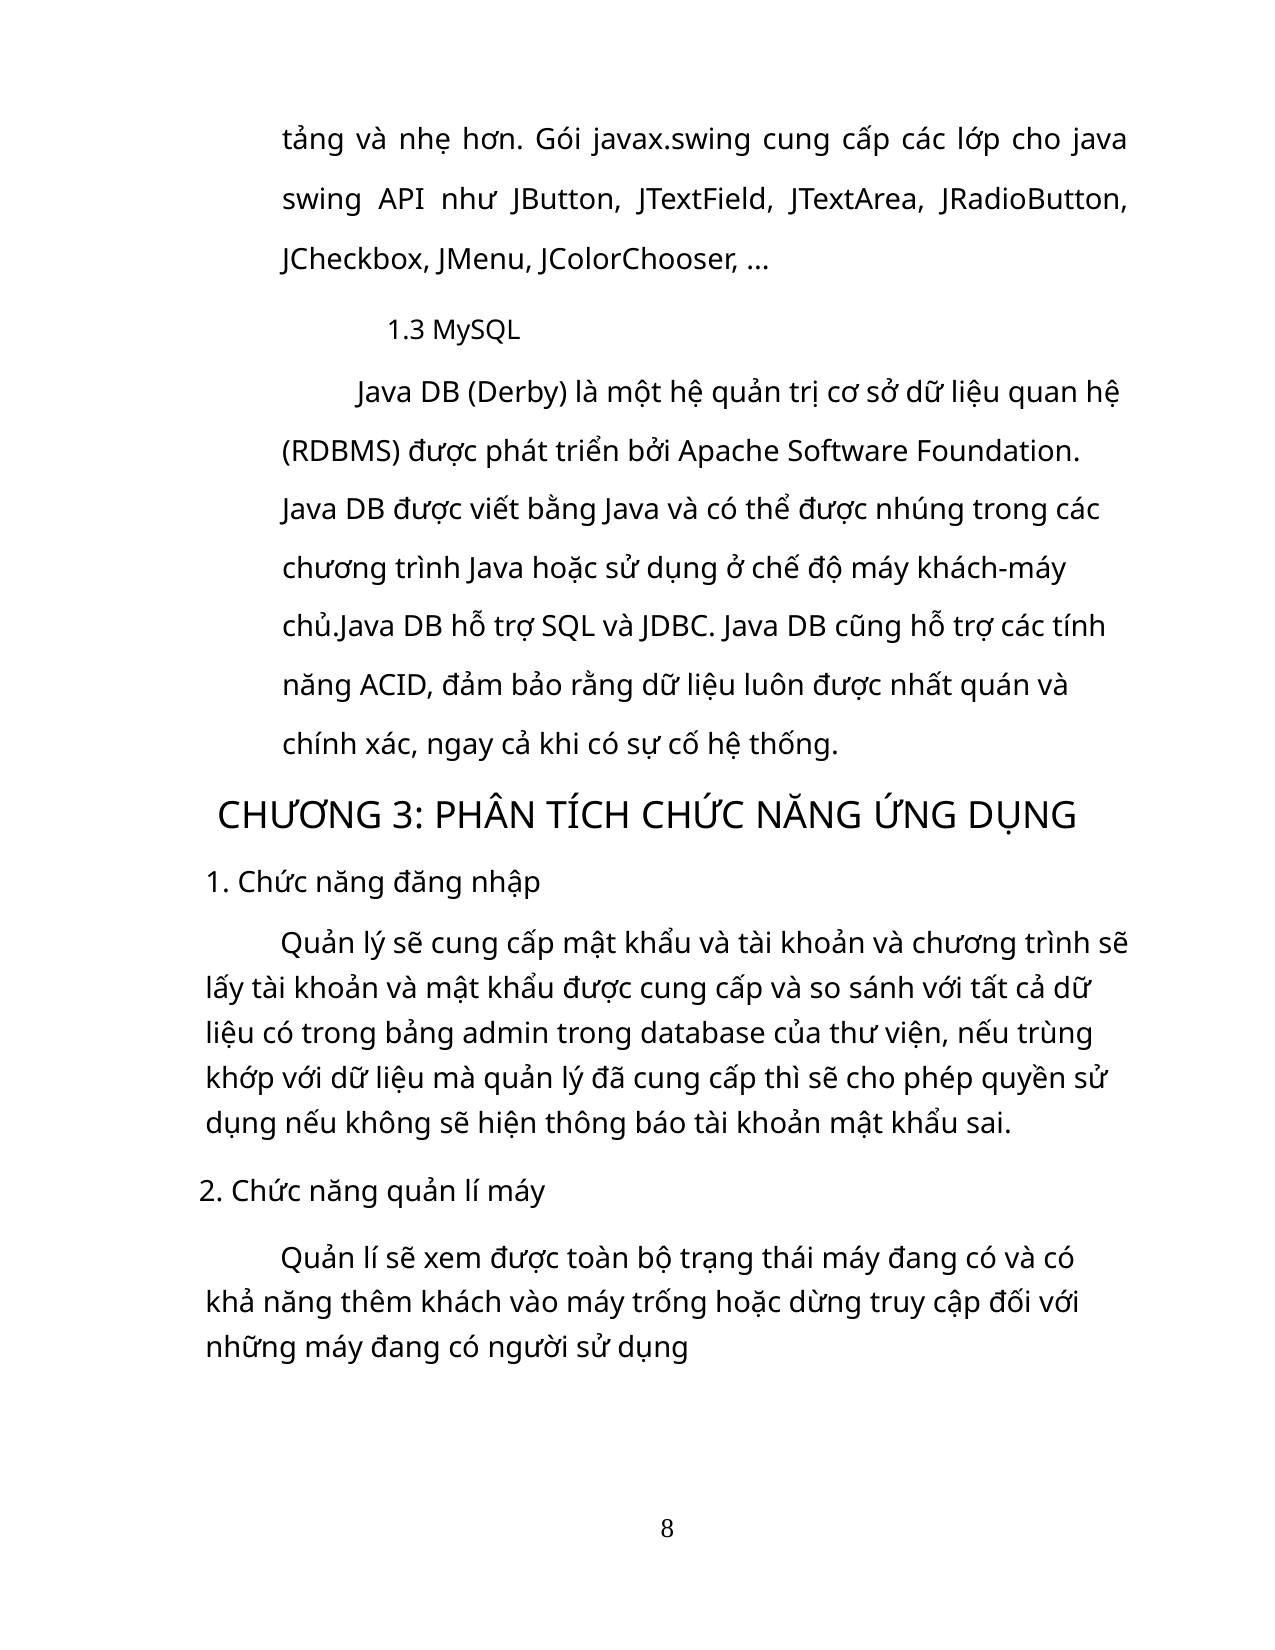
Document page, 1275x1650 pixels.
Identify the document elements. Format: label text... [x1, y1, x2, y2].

subtitle CHƯƠNG 3: PHÂN TÍCH CHỨC NĂNG ỨNG DỤNG [199, 788, 1136, 839]
text Quản lý sẽ cung cấp mật khẩu và tài khoản và chương trình sẽ lấy tài khoản và mật khẩu được cung cấp và so sánh với tất cả dữ liệu có trong bảng admin trong database của thư viện, nếu trùng khớp với dữ liệu mà quản lý đã cung cấp thì sẽ cho phép quyền sử dụng nếu không sẽ hiện thông báo tài khoản mật khẩu sai. [205, 923, 1130, 1142]
subtitle 1. Chức năng đăng nhập [205, 861, 1242, 901]
subtitle 2. Chức năng quản lí máy [199, 1170, 1242, 1209]
text 1.3 MySQL [199, 311, 1242, 348]
text Quản lí sẽ xem được toàn bộ trạng thái máy đang có và có khả năng thêm khách vào máy trống hoặc dừng truy cập đối với những máy đang có người sử dụng [205, 1237, 1130, 1366]
text Java DB (Derby) là một hệ quản trị cơ sở dữ liệu quan hệ (RDBMS) được phát triển bởi Apache Software Foundation. Java DB được viết bằng Java và có thể được nhúng trong các chương trình Java hoặc sử dụng ở chế độ máy khách-máy chủ.Java DB hỗ trợ SQL và JDBC. Java DB cũng hỗ trợ các tính năng ACID, đảm bảo rằng dữ liệu luôn được nhất quán và chính xác, ngay cả khi có sự cố hệ thống. [282, 371, 1130, 763]
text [282, 118, 1129, 278]
